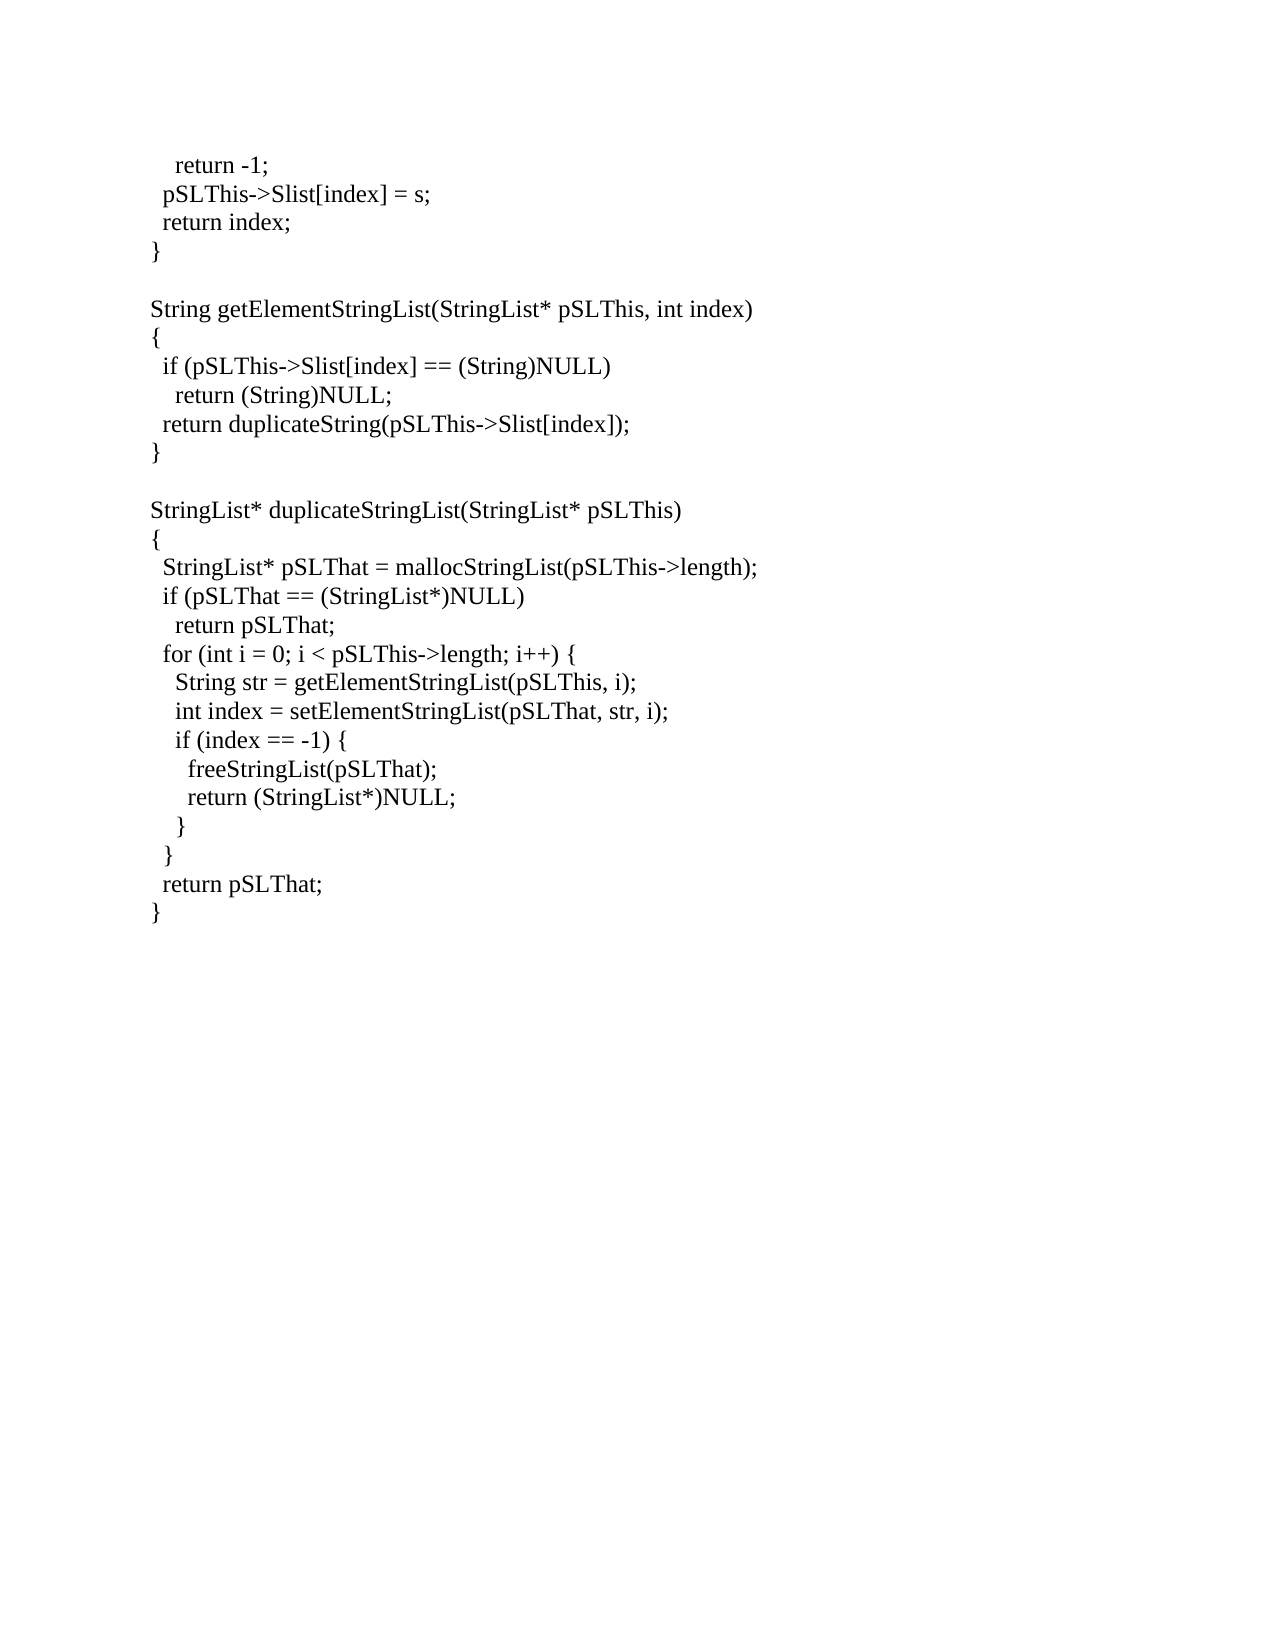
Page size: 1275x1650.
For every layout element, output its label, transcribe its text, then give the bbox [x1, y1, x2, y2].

text } [150, 236, 1125, 265]
text return pSLThat; [150, 869, 1125, 897]
text } [150, 840, 1125, 869]
text if (index == -1) { [150, 725, 1125, 754]
text return pSLThat; [150, 610, 1125, 639]
text int index = setElementStringList(pSLThat, str, i); [150, 696, 1125, 725]
text if (pSLThis->Slist[index] == (String)NULL) [150, 351, 1125, 380]
text return duplicateString(pSLThis->Slist[index]); [150, 409, 1125, 437]
text pSLThis->Slist[index] = s; [150, 179, 1125, 207]
text return -1; [150, 150, 1125, 179]
text { [150, 322, 1125, 351]
text StringList* duplicateStringList(StringList* pSLThis) [150, 495, 1125, 524]
text StringList* pSLThat = mallocStringList(pSLThis->length); [150, 552, 1125, 581]
text for (int i = 0; i < pSLThis->length; i++) { [150, 639, 1125, 667]
text } [150, 437, 1125, 466]
text if (pSLThat == (StringList*)NULL) [150, 581, 1125, 610]
text freeStringList(pSLThat); [150, 754, 1125, 782]
text } [150, 811, 1125, 840]
text return (String)NULL; [150, 380, 1125, 409]
text } [150, 897, 1125, 926]
text { [150, 524, 1125, 552]
text return index; [150, 207, 1125, 236]
text String getElementStringList(StringList* pSLThis, int index) [150, 294, 1125, 322]
text return (StringList*)NULL; [150, 782, 1125, 811]
text String str = getElementStringList(pSLThis, i); [150, 667, 1125, 696]
